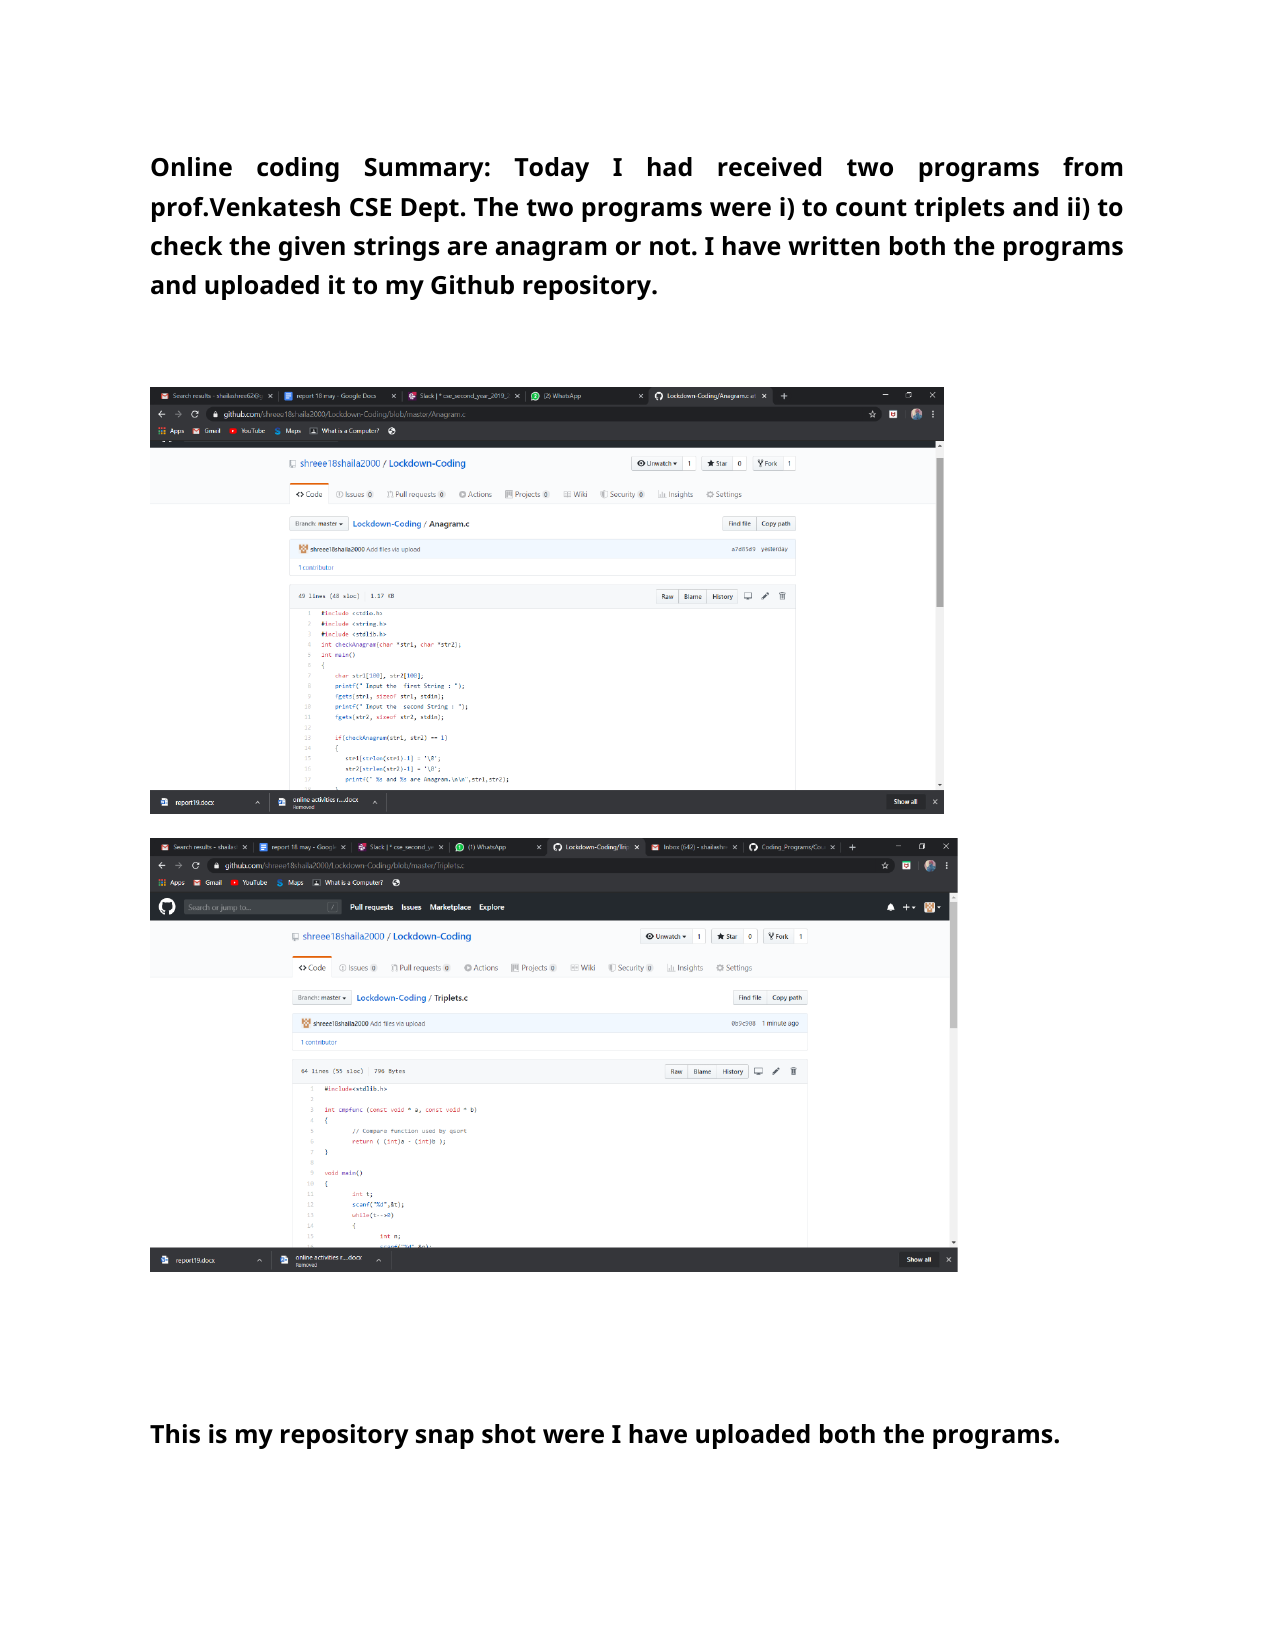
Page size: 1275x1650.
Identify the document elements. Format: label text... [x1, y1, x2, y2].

text Online coding Summary: Today I had received two programs from prof.Venkatesh CSE Dept. The two programs were i) to count triplets and ii) to check the given strings are anagram or not. I have written both the programs and uploaded it to my Github repository. [150, 150, 1125, 302]
picture [150, 387, 944, 814]
text This is my repository snap shot were I have uploaded both the programs. [150, 1416, 1125, 1451]
picture [150, 838, 958, 1272]
